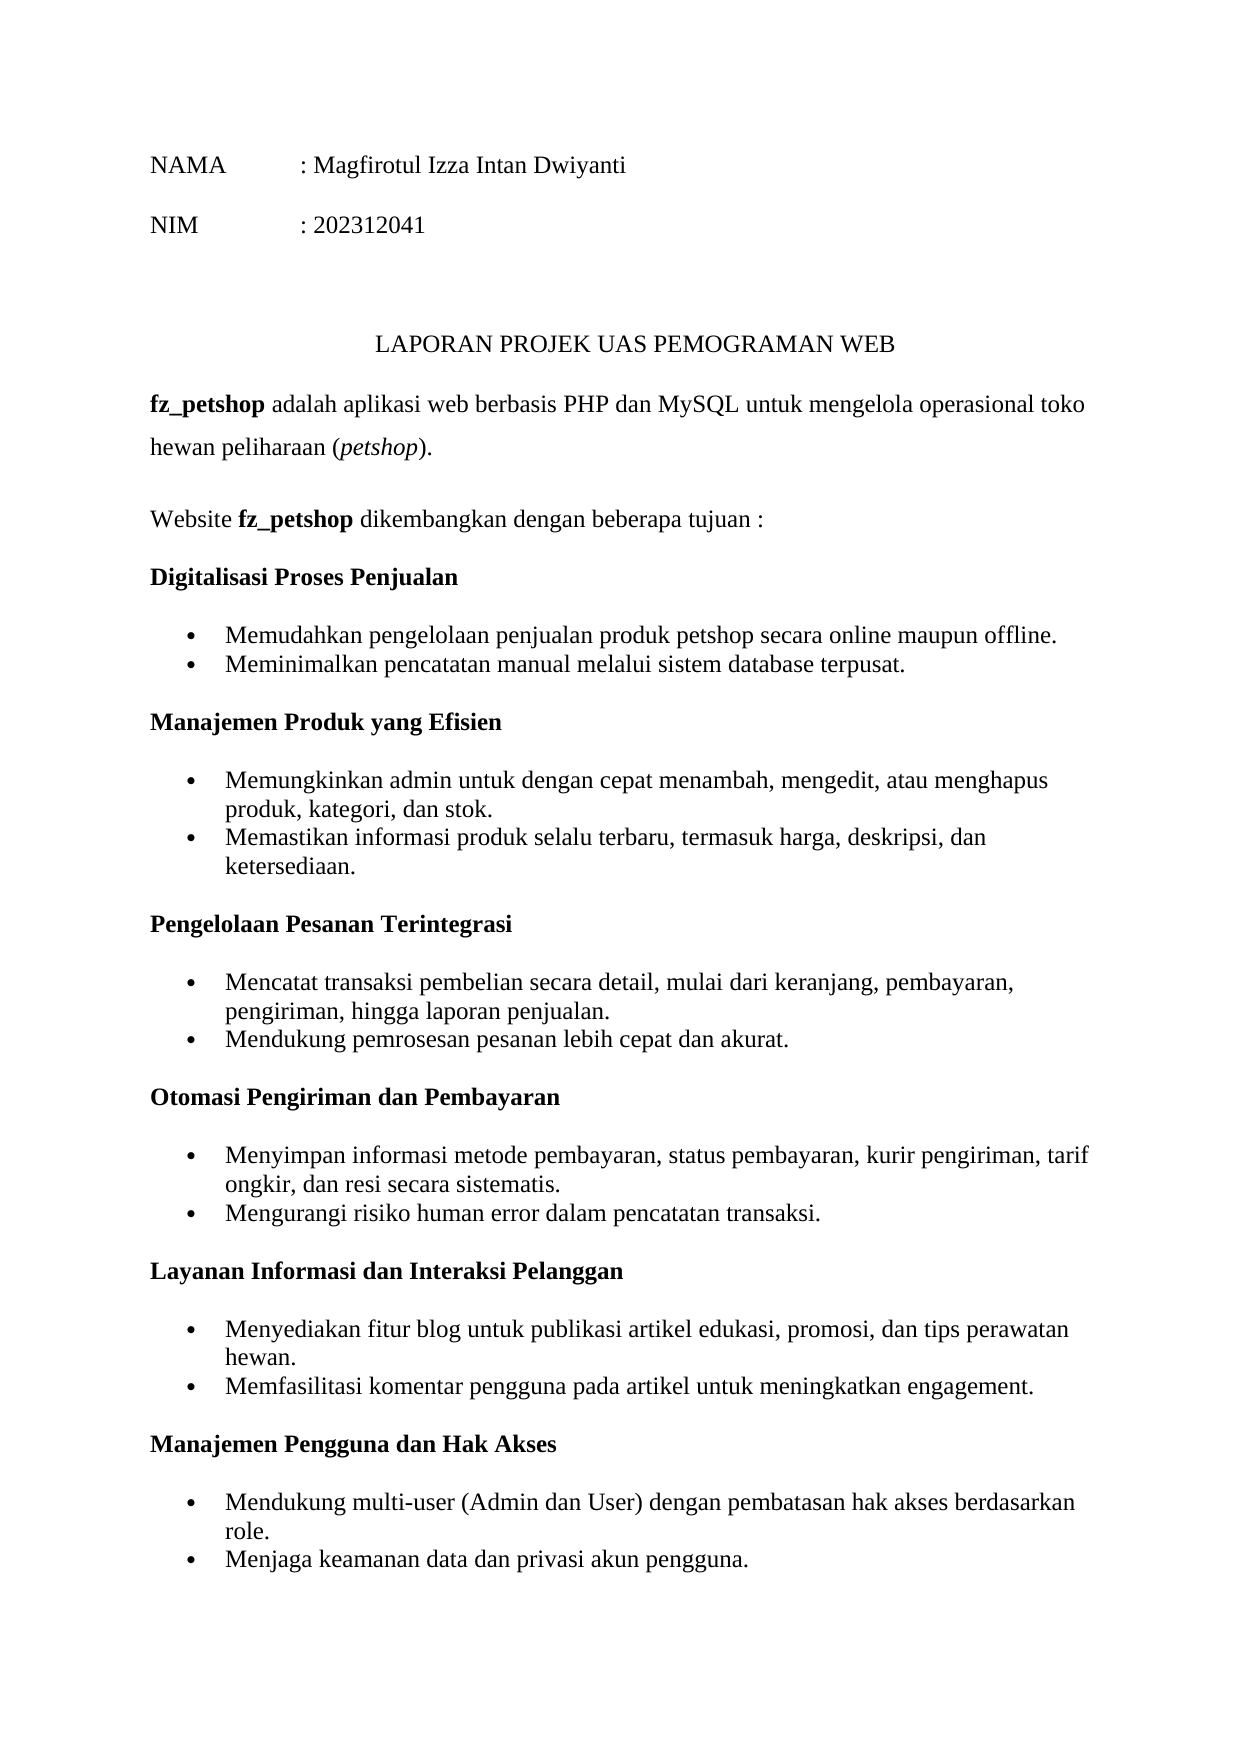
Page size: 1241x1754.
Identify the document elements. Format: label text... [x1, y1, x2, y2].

text Website fz_petshop dikembangkan dengan beberapa tujuan : [150, 504, 1090, 533]
text Manajemen Pengguna dan Hak Akses [150, 1429, 1090, 1458]
list Mencatat transaksi pembelian secara detail, mulai dari keranjang, pembayaran, pengiriman, hingga laporan penjualan. [187, 967, 1090, 1024]
list Meminimalkan pencatatan manual melalui sistem database terpusat. [187, 649, 1090, 678]
text NAMA : Magfirotul Izza Intan Dwiyanti [150, 150, 1090, 179]
text Digitalisasi Proses Penjualan [150, 562, 1090, 591]
text Layanan Informasi dan Interaksi Pelanggan [150, 1256, 1090, 1284]
list Memfasilitasi komentar pengguna pada artikel untuk meningkatkan engagement. [187, 1371, 1090, 1400]
list Memastikan informasi produk selalu terbaru, termasuk harga, deskripsi, dan ketersediaan. [187, 822, 1090, 880]
list Menyediakan fitur blog untuk publikasi artikel edukasi, promosi, dan tips perawatan hewan. [187, 1314, 1090, 1371]
text Pengelolaan Pesanan Terintegrasi [150, 909, 1090, 938]
text LAPORAN PROJEK UAS PEMOGRAMAN WEB [150, 329, 1090, 358]
text NIM : 202312041 [150, 210, 1090, 238]
list Mengurangi risiko human error dalam pencatatan transaksi. [187, 1198, 1090, 1227]
list Mendukung pemrosesan pesanan lebih cepat dan akurat. [187, 1024, 1090, 1053]
list Menyimpan informasi metode pembayaran, status pembayaran, kurir pengiriman, tarif ongkir, dan resi secara sistematis. [187, 1140, 1090, 1198]
text fz_petshop adalah aplikasi web berbasis PHP dan MySQL untuk mengelola operasional toko hewan peliharaan (petshop). [150, 389, 1090, 461]
text Manajemen Produk yang Efisien [150, 707, 1090, 736]
list Mendukung multi-user (Admin dan User) dengan pembatasan hak akses berdasarkan role. [187, 1487, 1090, 1544]
text Otomasi Pengiriman dan Pembayaran [150, 1082, 1090, 1111]
list Memungkinkan admin untuk dengan cepat menambah, mengedit, atau menghapus produk, kategori, dan stok. [187, 765, 1090, 822]
list Menjaga keamanan data dan privasi akun pengguna. [187, 1544, 1090, 1573]
list Memudahkan pengelolaan penjualan produk petshop secara online maupun offline. [187, 620, 1090, 649]
